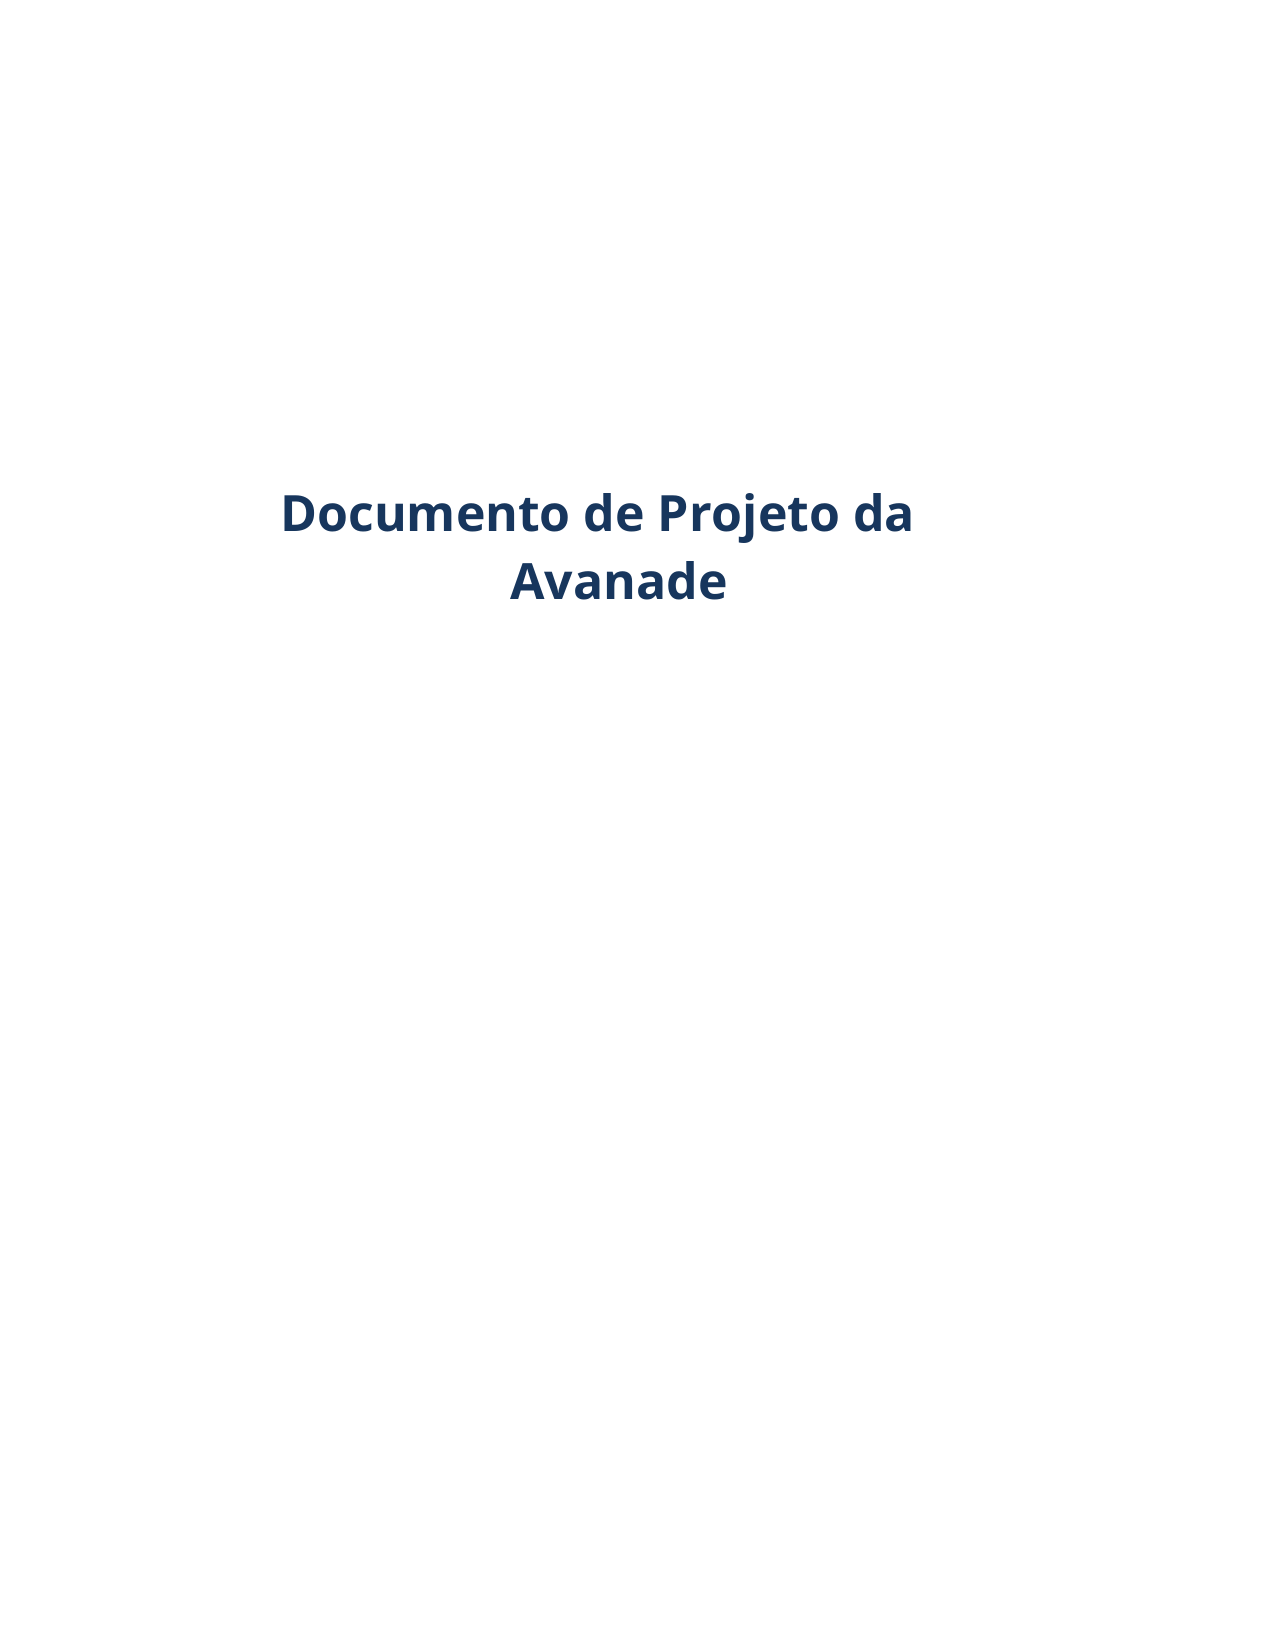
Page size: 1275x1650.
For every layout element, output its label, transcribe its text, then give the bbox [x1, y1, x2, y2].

text Documento de Projeto da Avanade [280, 477, 996, 614]
